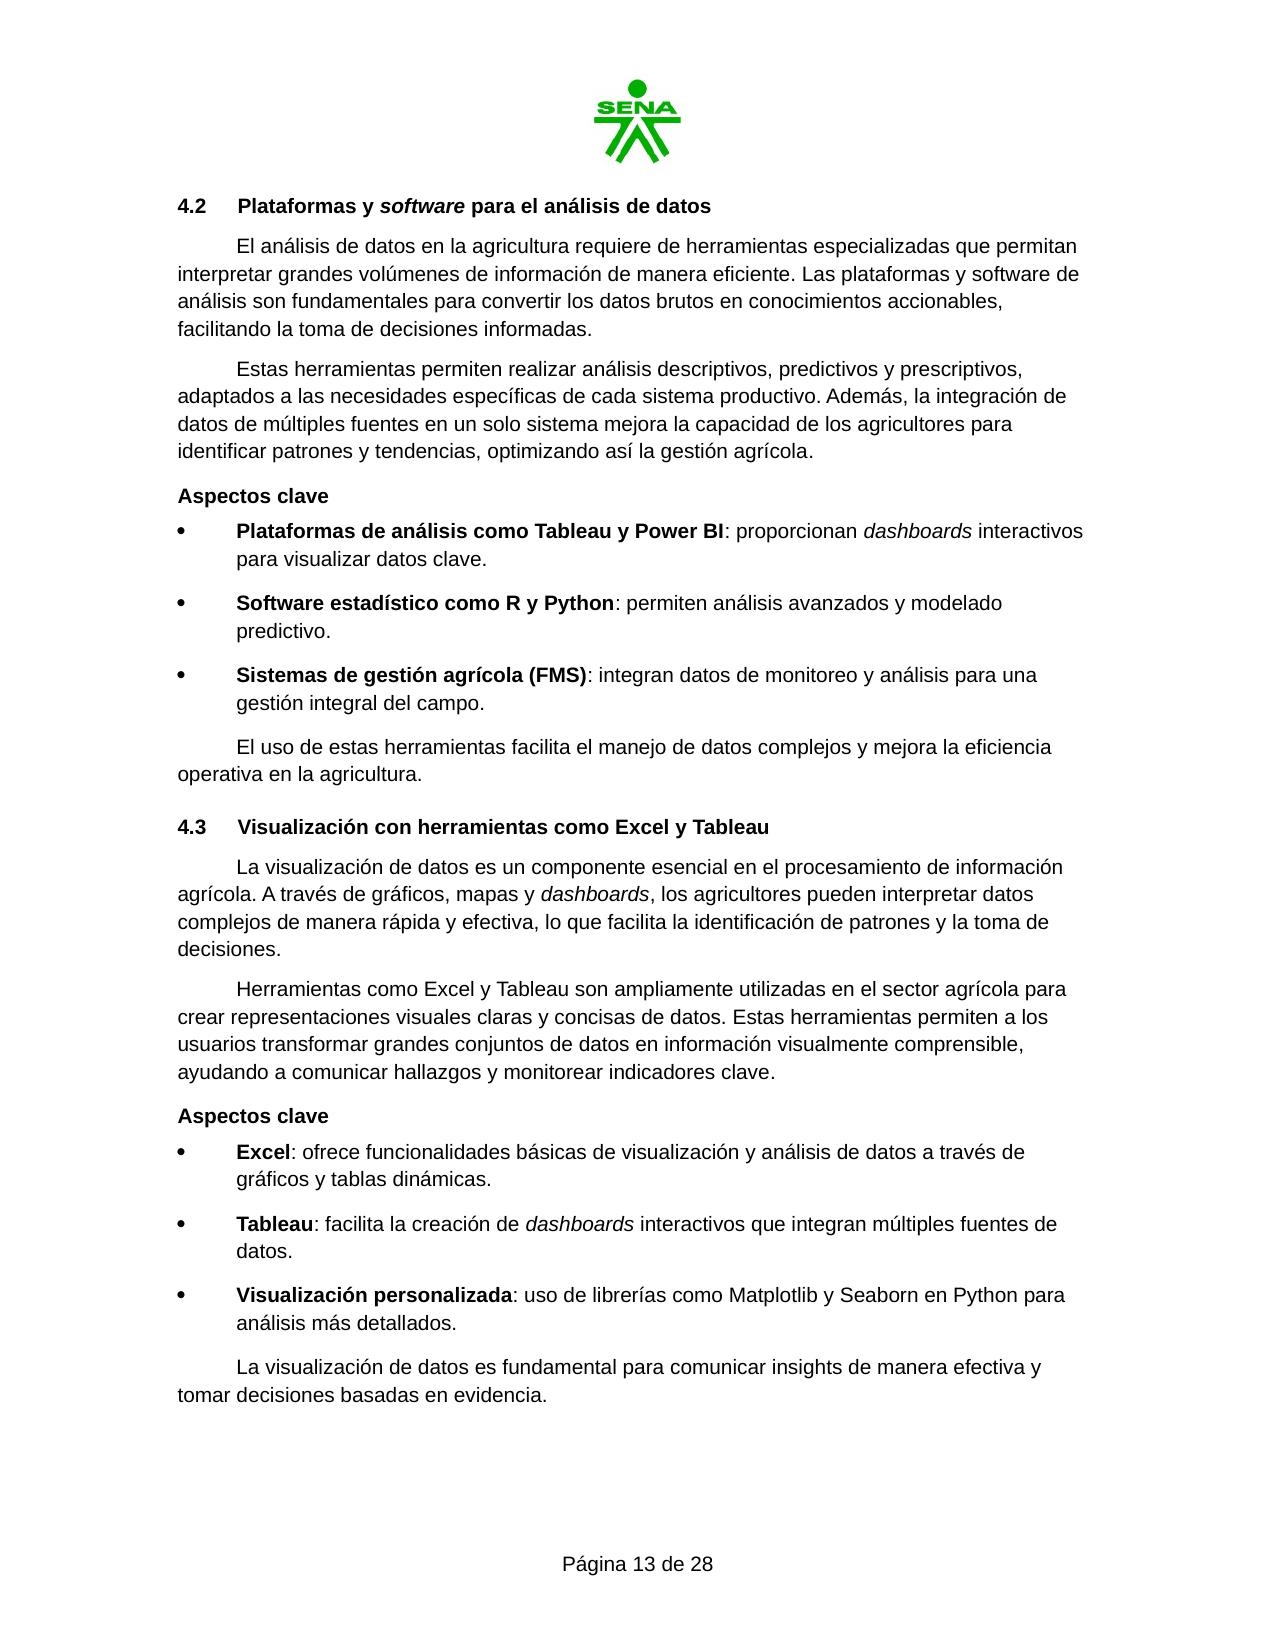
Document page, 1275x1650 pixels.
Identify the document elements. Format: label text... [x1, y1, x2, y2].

text Herramientas como Excel y Tableau son ampliamente utilizadas en el sector agrícola para crear representaciones visuales claras y concisas de datos. Estas herramientas permiten a los usuarios transformar grandes conjuntos de datos en información visualmente comprensible, ayudando a comunicar hallazgos y monitorear indicadores clave​. [177, 977, 1098, 1083]
subtitle Aspectos clave [177, 483, 1098, 507]
text Sistemas de gestión agrícola (FMS): integran datos de monitoreo y análisis para una gestión integral del campo. [177, 663, 1098, 714]
picture [588, 73, 687, 171]
text El uso de estas herramientas facilita el manejo de datos complejos y mejora la eficiencia operativa en la agricultura. [177, 734, 1098, 786]
text La visualización de datos es un componente esencial en el procesamiento de información agrícola. A través de gráficos, mapas y dashboards, los agricultores pueden interpretar datos complejos de manera rápida y efectiva, lo que facilita la identificación de patrones y la toma de decisiones. [177, 854, 1098, 961]
subtitle Aspectos clave [177, 1104, 1098, 1128]
text Excel: ofrece funcionalidades básicas de visualización y análisis de datos a través de gráficos y tablas dinámicas. [177, 1139, 1098, 1191]
text Estas herramientas permiten realizar análisis descriptivos, predictivos y prescriptivos, adaptados a las necesidades específicas de cada sistema productivo. Además, la integración de datos de múltiples fuentes en un solo sistema mejora la capacidad de los agricultores para identificar patrones y tendencias, optimizando así la gestión agrícola​. [177, 357, 1098, 463]
text Tableau: facilita la creación de dashboards interactivos que integran múltiples fuentes de datos. [177, 1211, 1098, 1263]
text Software estadístico como R y Python: permiten análisis avanzados y modelado predictivo. [177, 591, 1098, 643]
subtitle Visualización con herramientas como Excel y Tableau​ [177, 814, 1098, 838]
text La visualización de datos es fundamental para comunicar insights de manera efectiva y tomar decisiones basadas en evidencia. [177, 1355, 1098, 1406]
text Visualización personalizada: uso de librerías como Matplotlib y Seaborn en Python para análisis más detallados. [177, 1283, 1098, 1335]
text Plataformas de análisis como Tableau y Power BI: proporcionan dashboards interactivos para visualizar datos clave. [177, 519, 1098, 571]
subtitle Plataformas y software para el análisis de datos​ [177, 194, 1098, 218]
text El análisis de datos en la agricultura requiere de herramientas especializadas que permitan interpretar grandes volúmenes de información de manera eficiente. Las plataformas y software de análisis son fundamentales para convertir los datos brutos en conocimientos accionables, facilitando la toma de decisiones informadas. [177, 234, 1098, 341]
